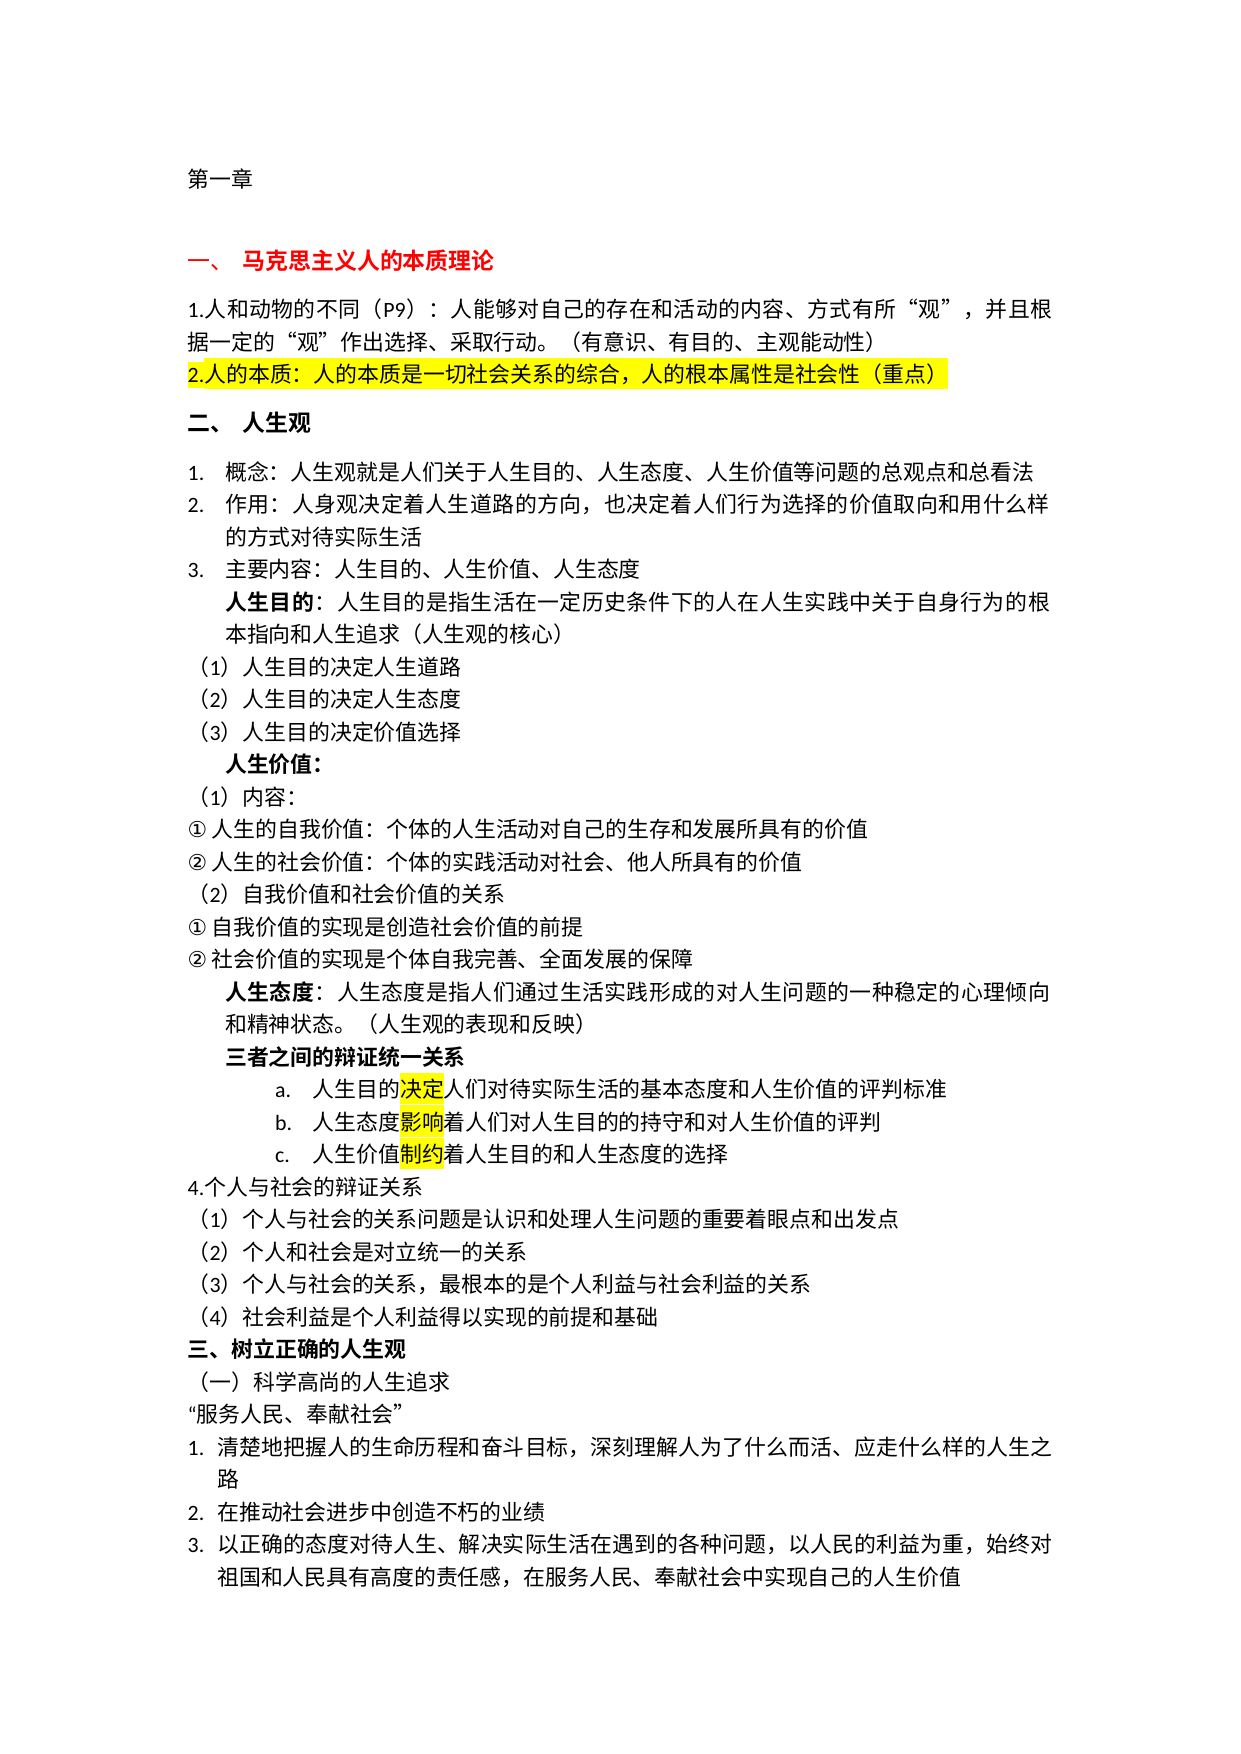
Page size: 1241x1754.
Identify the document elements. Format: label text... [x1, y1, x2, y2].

text “服务人民、奉献社会” [187, 1397, 1053, 1429]
list 以正确的态度对待人生、解决实际生活在遇到的各种问题，以人民的利益为重，始终对祖国和人民具有高度的责任感，在服务人民、奉献社会中实现自己的人生价值 [187, 1527, 1053, 1592]
text （2）个人和社会是对立统一的关系 [187, 1234, 1053, 1267]
text 人生态度：人生态度是指人们通过生活实践形成的对人生问题的一种稳定的心理倾向和精神状态。（人生观的表现和反映） [225, 974, 1053, 1039]
text （1）个人与社会的关系问题是认识和处理人生问题的重要着眼点和出发点 [187, 1202, 1053, 1234]
list 人生目的决定人们对待实际生活的基本态度和人生价值的评判标准 [275, 1072, 1053, 1104]
text 三者之间的辩证统一关系 [225, 1039, 1053, 1072]
text （3）人生目的决定价值选择 [187, 714, 1053, 747]
text 1.人和动物的不同（P9）：人能够对自己的存在和活动的内容、方式有所“观”，并且根据一定的“观”作出选择、采取行动。（有意识、有目的、主观能动性） [187, 292, 1053, 357]
text ②人生的社会价值：个体的实践活动对社会、他人所具有的价值 [187, 844, 1053, 877]
text ①自我价值的实现是创造社会价值的前提 [187, 909, 1053, 942]
text 第一章 [187, 162, 1053, 194]
list 在推动社会进步中创造不朽的业绩 [187, 1494, 1053, 1527]
text 三、树立正确的人生观 [187, 1332, 1053, 1364]
text 4.个人与社会的辩证关系 [187, 1169, 1053, 1202]
text 人生目的：人生目的是指生活在一定历史条件下的人在人生实践中关于自身行为的根本指向和人生追求（人生观的核心） [225, 584, 1053, 649]
text （2）人生目的决定人生态度 [187, 682, 1053, 714]
text （1）人生目的决定人生道路 [187, 649, 1053, 682]
text （3）个人与社会的关系，最根本的是个人利益与社会利益的关系 [187, 1267, 1053, 1299]
text 2.人的本质：人的本质是一切社会关系的综合，人的根本属性是社会性（重点） [187, 357, 1053, 389]
list 人生态度影响着人们对人生目的的持守和对人生价值的评判 [275, 1104, 1053, 1137]
text （2）自我价值和社会价值的关系 [187, 877, 1053, 909]
list 人生价值制约着人生目的和人生态度的选择 [275, 1137, 1053, 1169]
text ②社会价值的实现是个体自我完善、全面发展的保障 [187, 942, 1053, 974]
list 人生观 [187, 389, 1053, 454]
text 人生价值： [225, 747, 1053, 779]
text （4）社会利益是个人利益得以实现的前提和基础 [187, 1299, 1053, 1332]
text （一）科学高尚的人生追求 [187, 1364, 1053, 1397]
list 主要内容：人生目的、人生价值、人生态度 [187, 552, 1053, 584]
list 概念：人生观就是人们关于人生目的、人生态度、人生价值等问题的总观点和总看法 [187, 454, 1053, 487]
text （1）内容： [187, 779, 1053, 812]
list 马克思主义人的本质理论 [187, 227, 1053, 292]
list 清楚地把握人的生命历程和奋斗目标，深刻理解人为了什么而活、应走什么样的人生之路 [187, 1429, 1053, 1494]
text ①人生的自我价值：个体的人生活动对自己的生存和发展所具有的价值 [187, 812, 1053, 844]
list 作用：人身观决定着人生道路的方向，也决定着人们行为选择的价值取向和用什么样的方式对待实际生活 [187, 487, 1053, 552]
